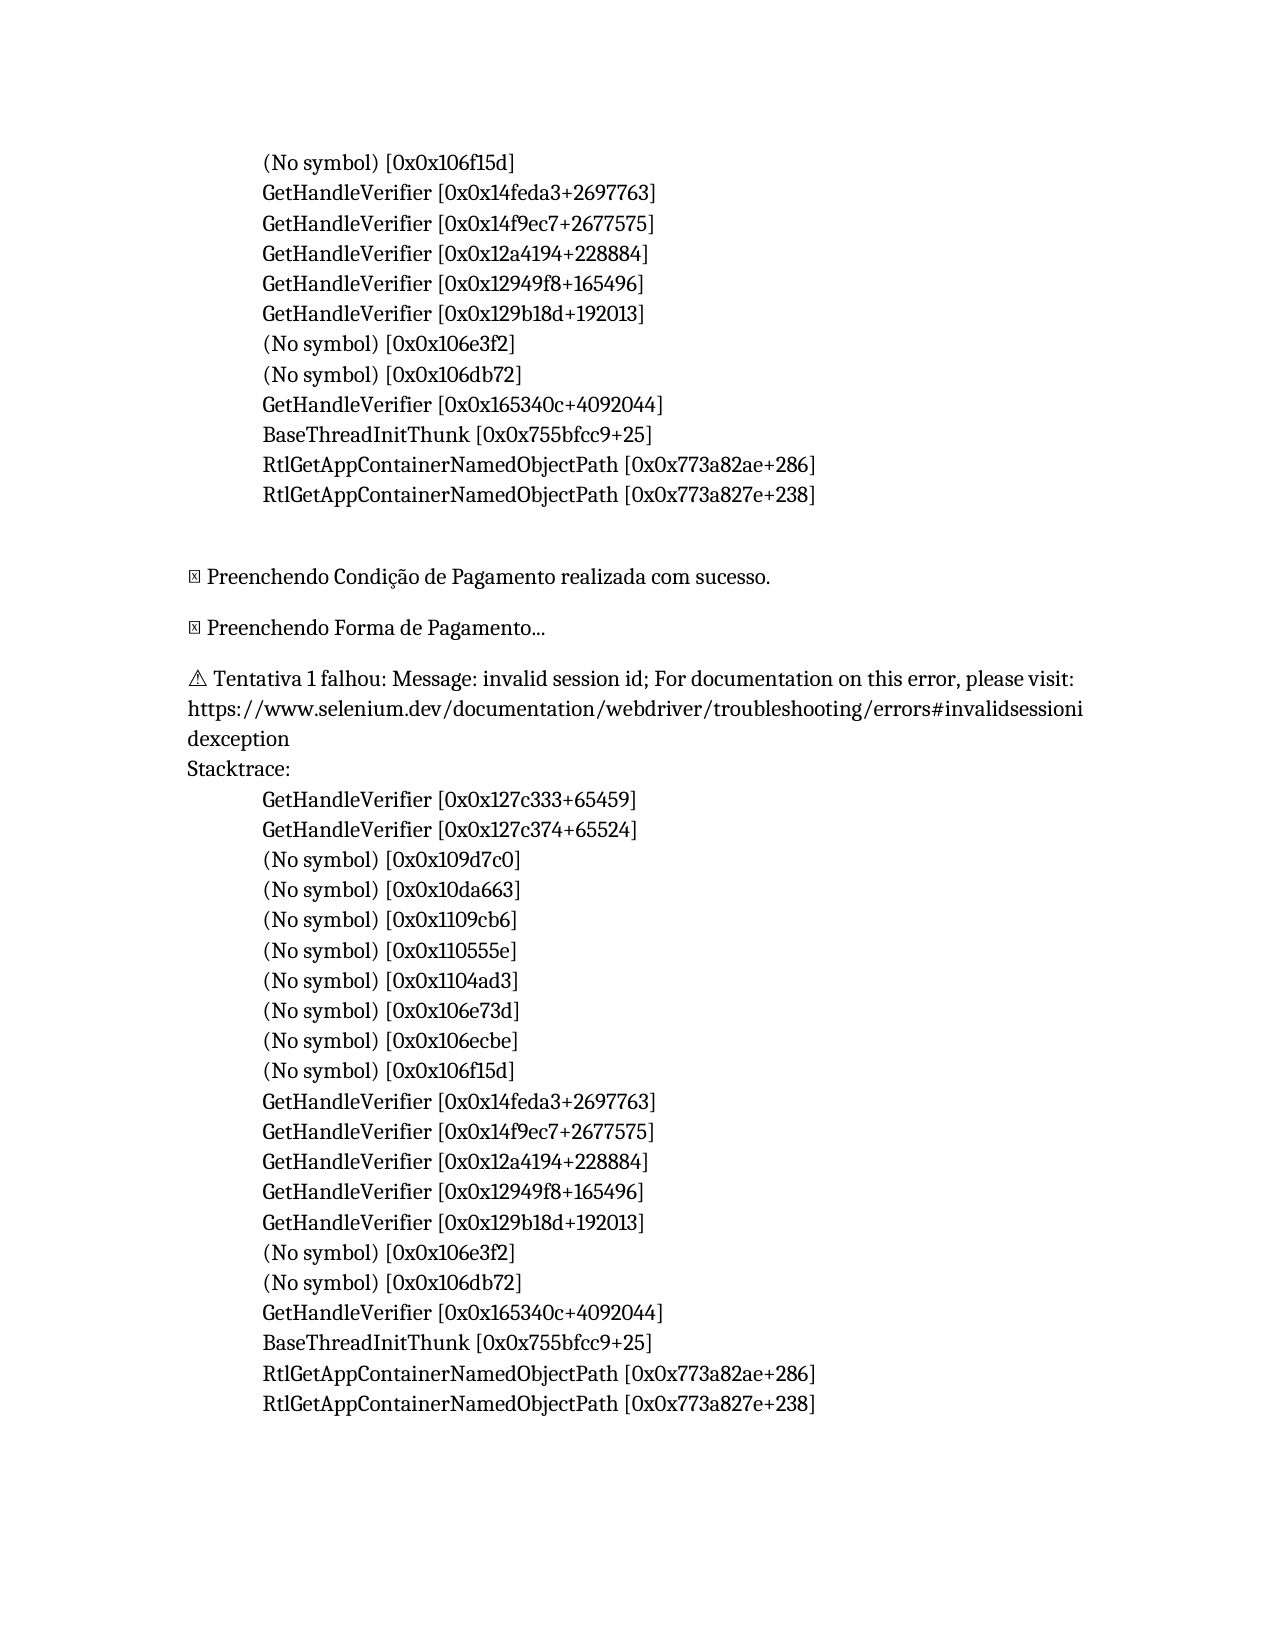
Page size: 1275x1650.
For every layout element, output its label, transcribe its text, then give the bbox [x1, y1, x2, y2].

text ⚠️ Tentativa 1 falhou: Message: invalid session id; For documentation on this error, please visit: https://www.selenium.dev/documentation/webdriver/troubleshooting/errors#invalidsessionidexception Stacktrace: GetHandleVerifier [0x0x127c333+65459] GetHandleVerifier [0x0x127c374+65524] (No symbol) [0x0x109d7c0] (No symbol) [0x0x10da663] (No symbol) [0x0x1109cb6] (No symbol) [0x0x110555e] (No symbol) [0x0x1104ad3] (No symbol) [0x0x106e73d] (No symbol) [0x0x106ecbe] (No symbol) [0x0x106f15d] GetHandleVerifier [0x0x14feda3+2697763] GetHandleVerifier [0x0x14f9ec7+2677575] GetHandleVerifier [0x0x12a4194+228884] GetHandleVerifier [0x0x12949f8+165496] GetHandleVerifier [0x0x129b18d+192013] (No symbol) [0x0x106e3f2] (No symbol) [0x0x106db72] GetHandleVerifier [0x0x165340c+4092044] BaseThreadInitThunk [0x0x755bfcc9+25] RtlGetAppContainerNamedObjectPath [0x0x773a82ae+286] RtlGetAppContainerNamedObjectPath [0x0x773a827e+238] [187, 666, 1087, 1447]
text ✅ Preenchendo Condição de Pagamento realizada com sucesso. [187, 563, 1087, 590]
text 🔄 Preenchendo Forma de Pagamento... [187, 614, 1087, 641]
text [187, 150, 1087, 539]
